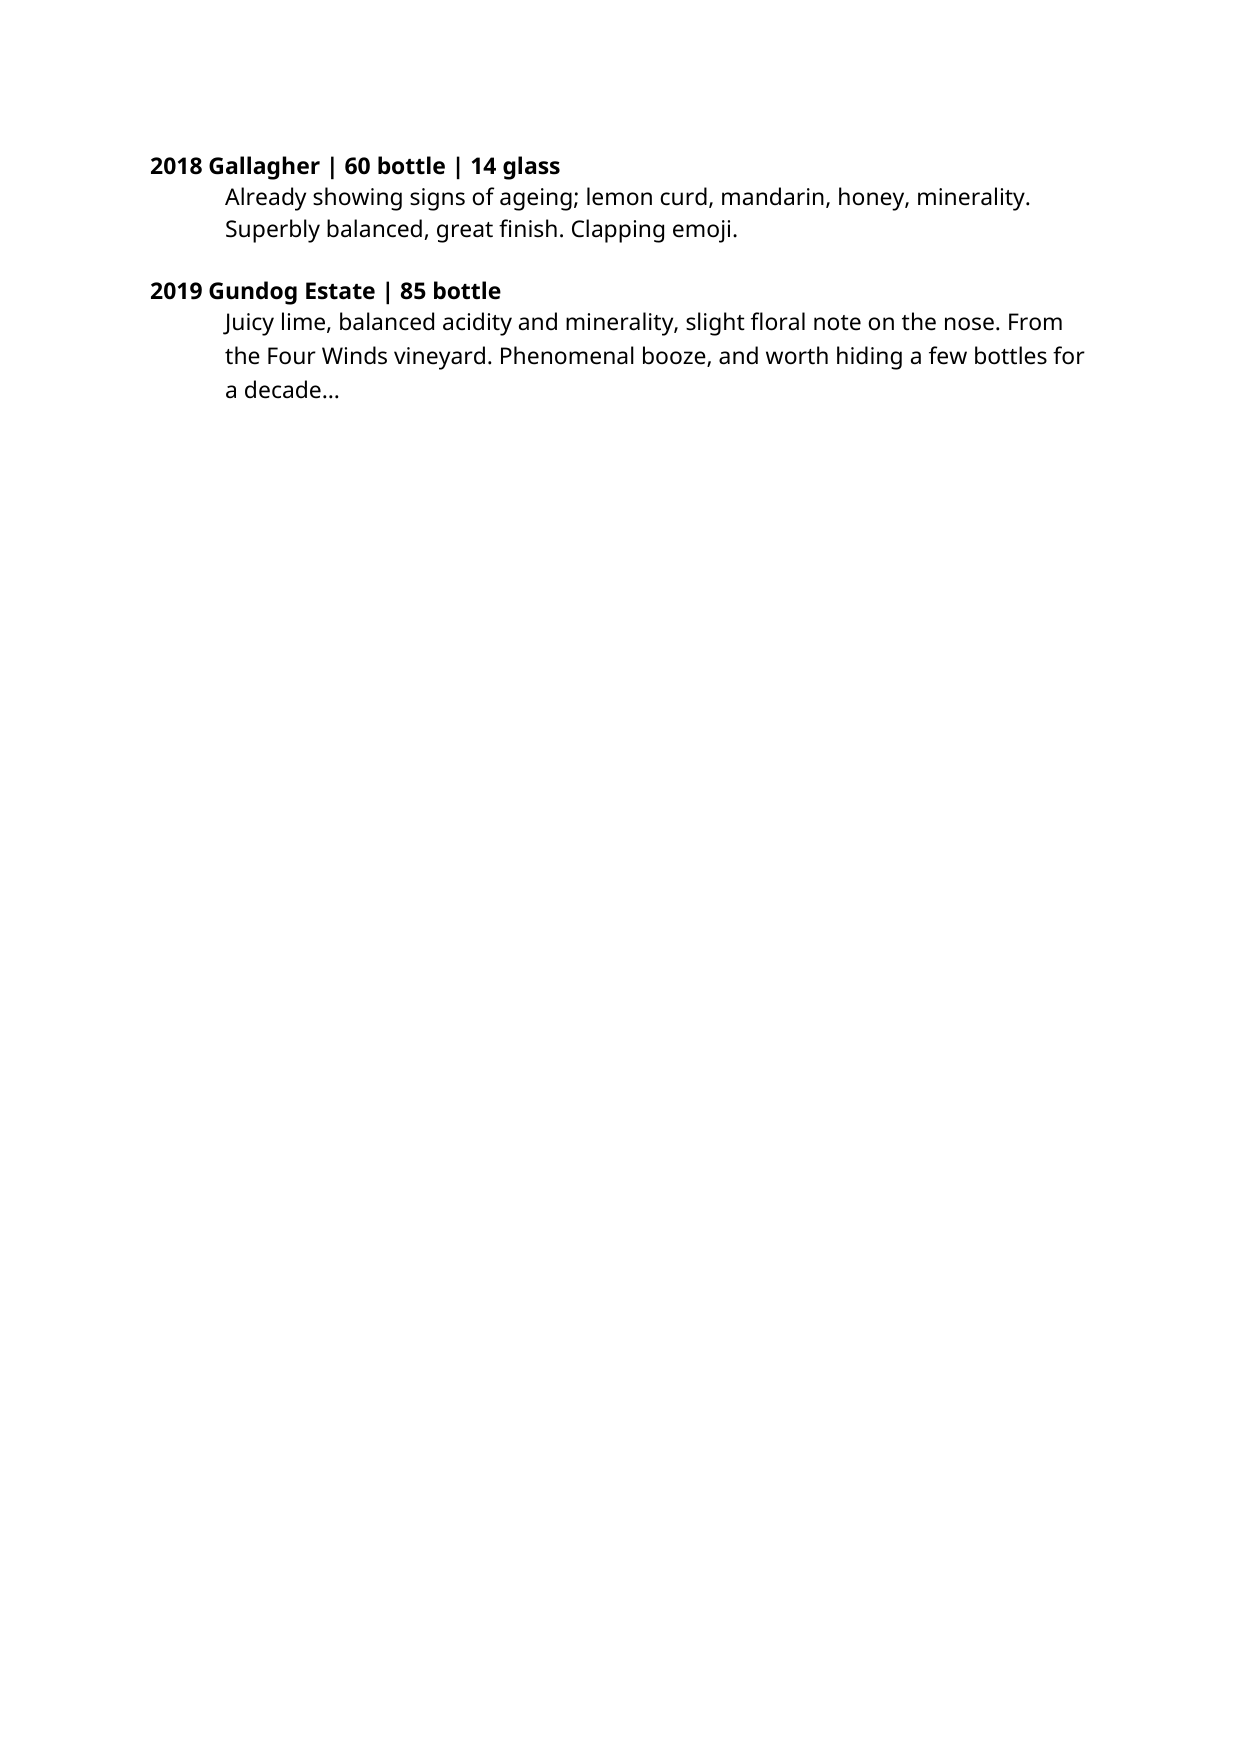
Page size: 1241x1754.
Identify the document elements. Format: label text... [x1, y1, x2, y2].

text 2018 Gallagher | 60 bottle | 14 glass [150, 150, 1090, 181]
text Juicy lime, balanced acidity and minerality, slight floral note on the nose. From the Four Winds vineyard. Phenomenal booze, and worth hiding a few bottles for a decade… [225, 306, 1090, 405]
text 2019 Gundog Estate | 85 bottle [150, 275, 1090, 306]
text Already showing signs of ageing; lemon curd, mandarin, honey, minerality. Superbly balanced, great finish. Clapping emoji. [225, 181, 1090, 244]
